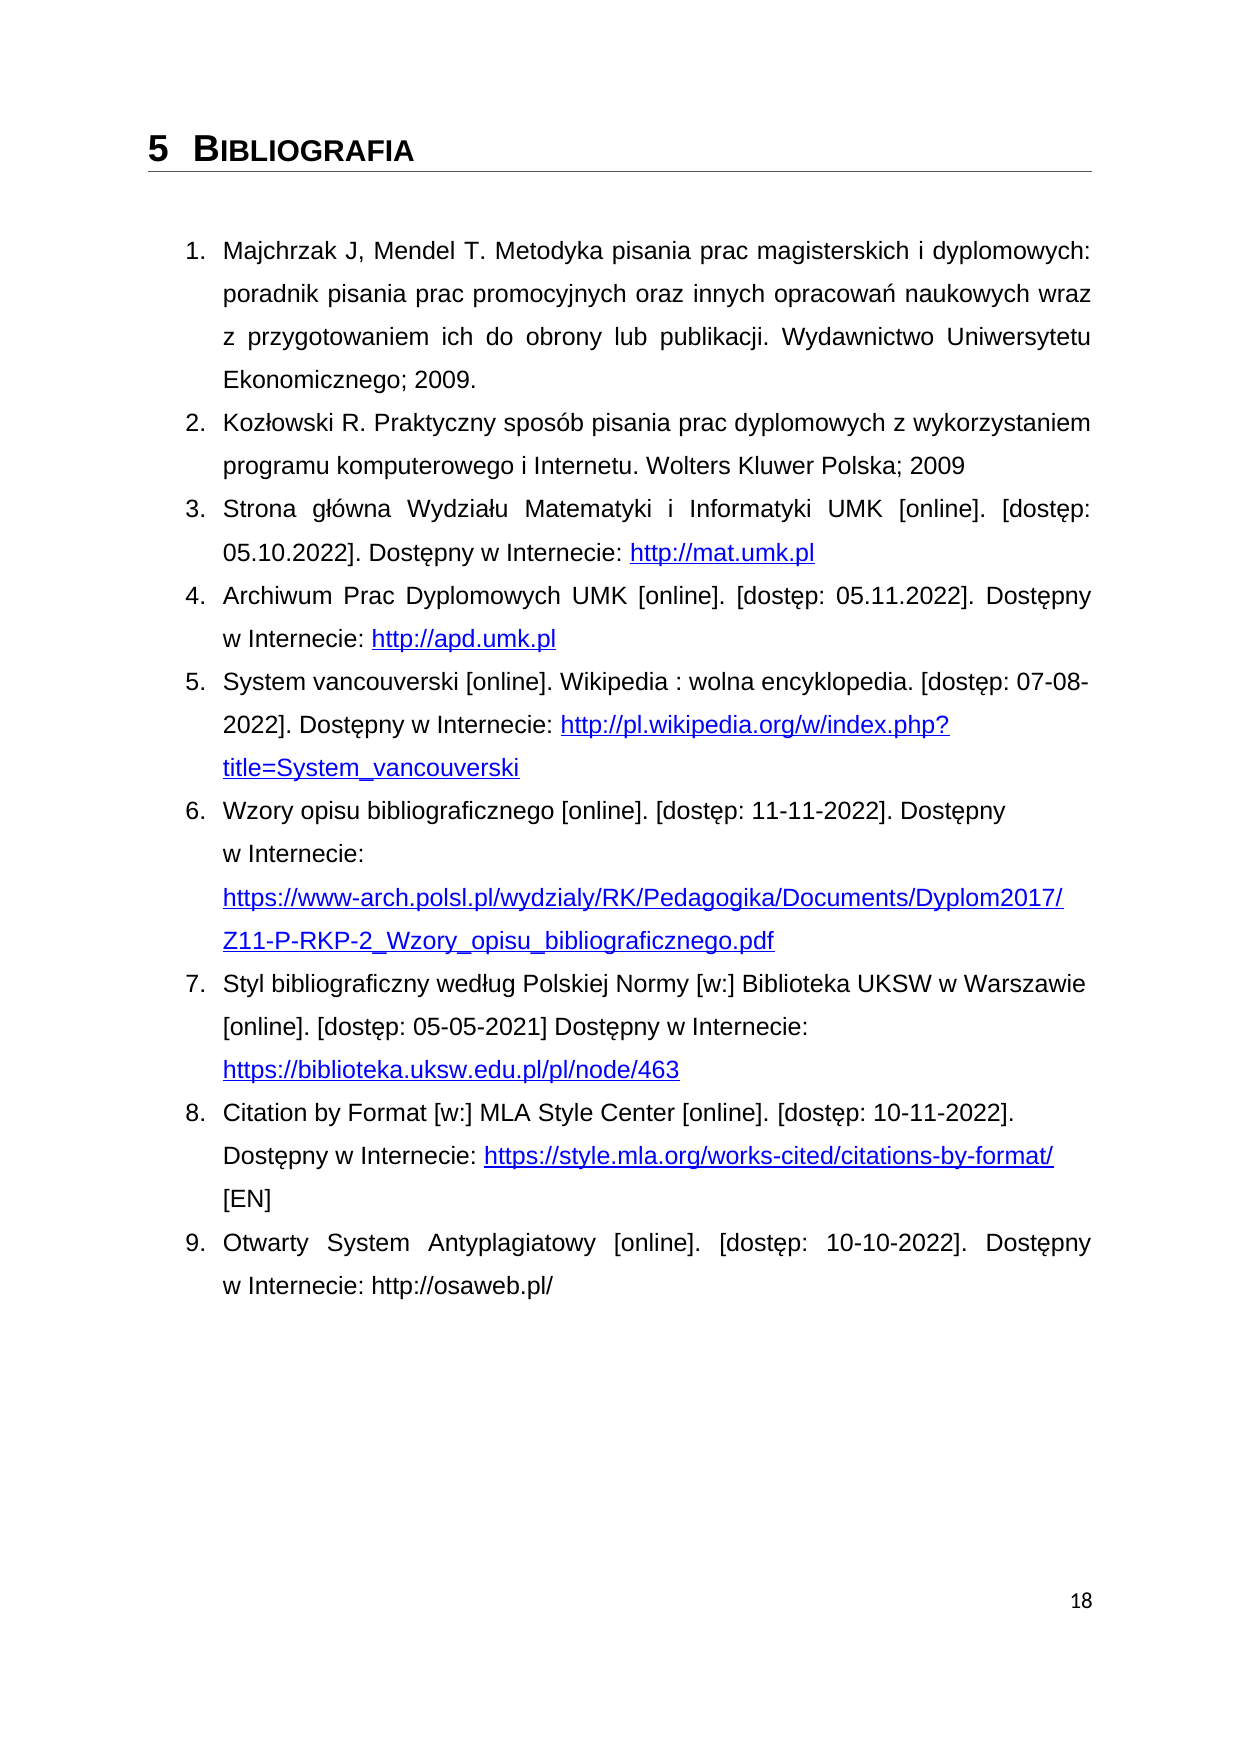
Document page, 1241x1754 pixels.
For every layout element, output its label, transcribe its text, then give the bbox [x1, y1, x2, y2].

list Styl bibliograficzny według Polskiej Normy [w:] Biblioteka UKSW w Warszawie [online]. [dostęp: 05-05-2021] Dostępny w Internecie: https://biblioteka.uksw.edu.pl/pl/node/463 [185, 969, 1092, 1084]
list Strona główna Wydziału Matematyki i Informatyki UMK [online]. [dostęp: 05.10.2022]. Dostępny w Internecie: http://mat.umk.pl [185, 494, 1092, 566]
list Kozłowski R. Praktyczny sposób pisania prac dyplomowych z wykorzystaniem programu komputerowego i Internetu. Wolters Kluwer Polska; 2009 [185, 408, 1092, 480]
list Majchrzak J, Mendel T. Metodyka pisania prac magisterskich i dyplomowych: poradnik pisania prac promocyjnych oraz innych opracowań naukowych wraz z przygotowaniem ich do obrony lub publikacji. Wydawnictwo Uniwersytetu Ekonomicznego; 2009. [185, 236, 1092, 394]
list Wzory opisu bibliograficznego [online]. [dostęp: 11-11-2022]. Dostępny w Internecie: https://www-arch.polsl.pl/wydzialy/RK/Pedagogika/Documents/Dyplom2017/Z11-P-RKP-2_Wzory_opisu_bibliograficznego.pdf [185, 796, 1092, 954]
list Otwarty System Antyplagiatowy [online]. [dostęp: 10-10-2022]. Dostępny w Internecie: http://osaweb.pl/ [185, 1227, 1092, 1299]
list Archiwum Prac Dyplomowych UMK [online]. [dostęp: 05.11.2022]. Dostępny w Internecie: http://apd.umk.pl [185, 581, 1092, 652]
subtitle Bibliografia [148, 126, 1092, 171]
list Citation by Format [w:] MLA Style Center [online]. [dostęp: 10-11-2022]. Dostępny w Internecie: https://style.mla.org/works-cited/citations-by-format/ [EN] [185, 1098, 1092, 1213]
list System vancouverski [online]. Wikipedia : wolna encyklopedia. [dostęp: 07-08-2022]. Dostępny w Internecie: http://pl.wikipedia.org/w/index.php?title=System_vancouverski [185, 667, 1092, 782]
